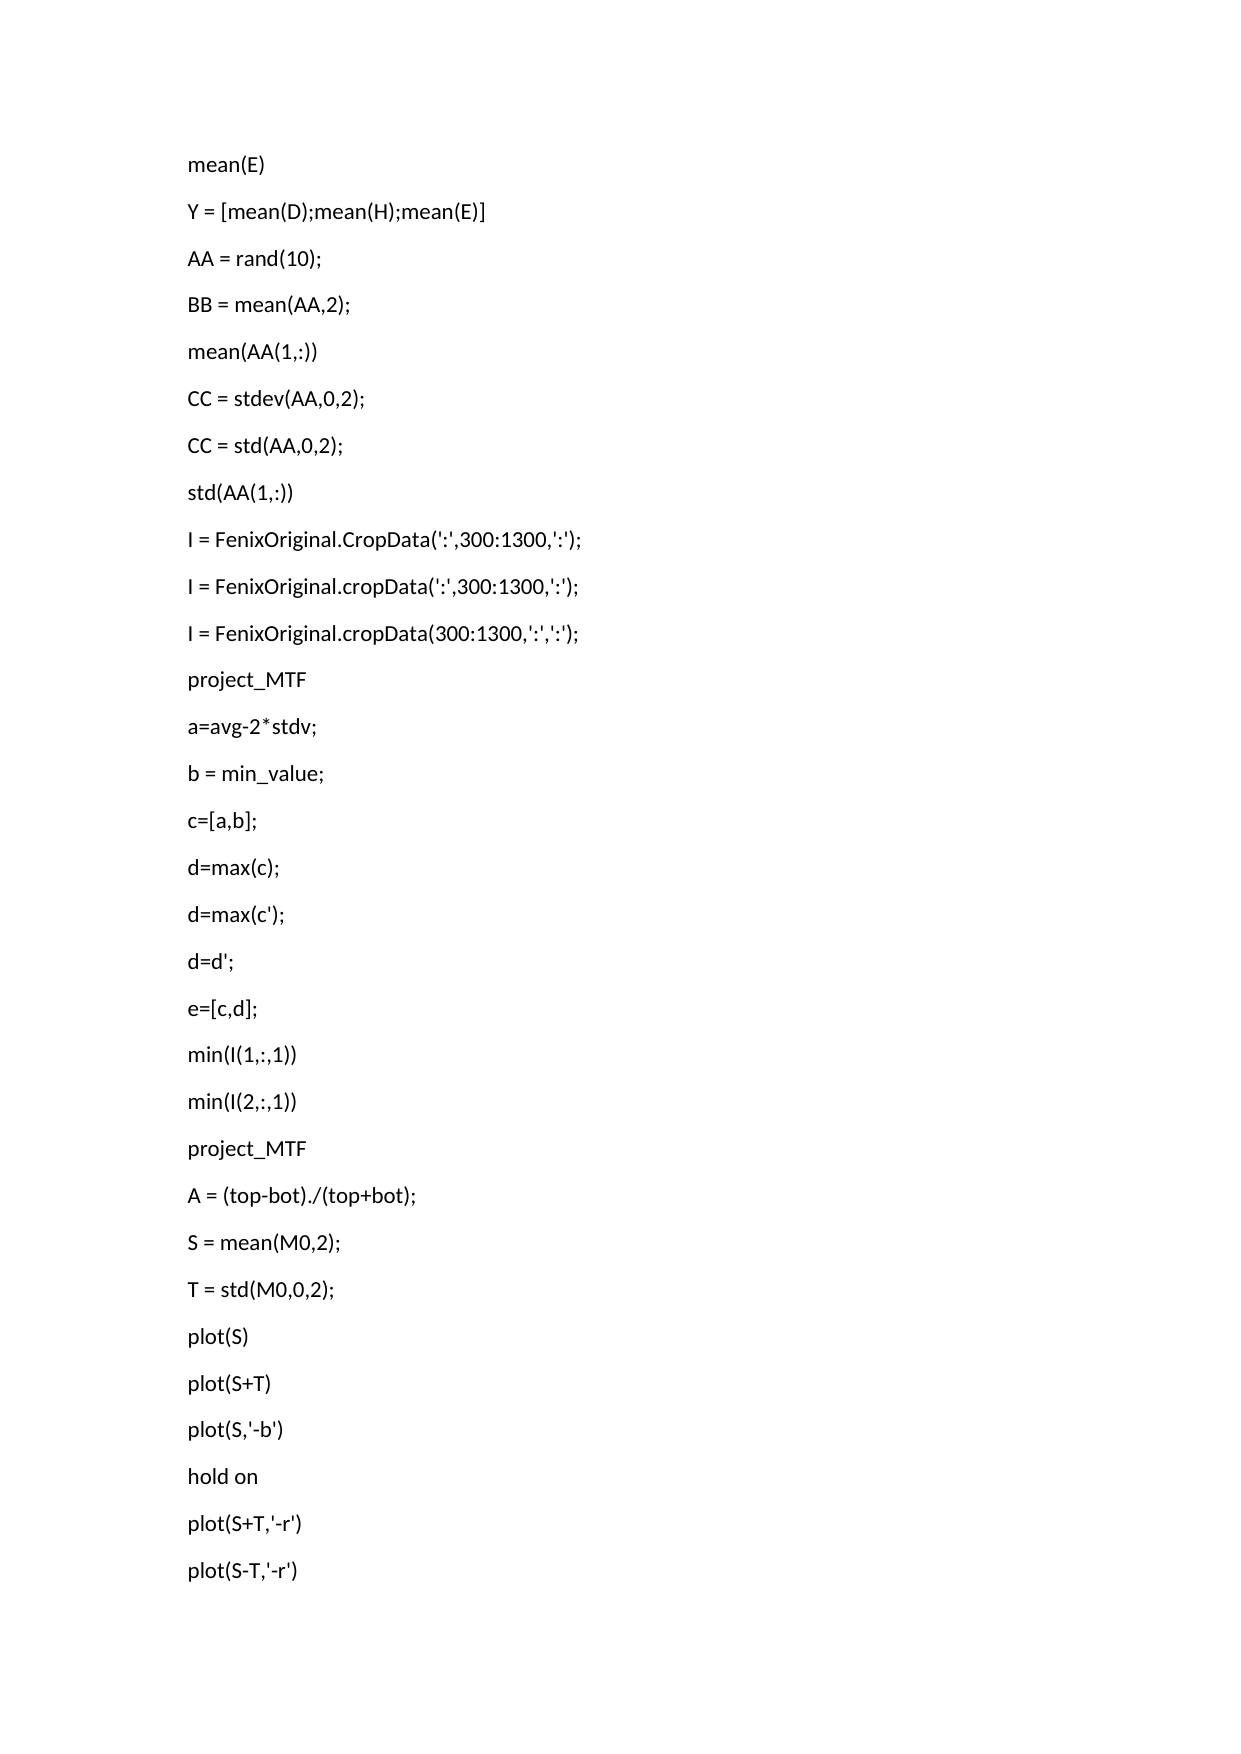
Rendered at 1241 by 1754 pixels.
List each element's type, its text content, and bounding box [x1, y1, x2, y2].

text d=max(c); [187, 853, 1053, 881]
text I = FenixOriginal.cropData(':',300:1300,':'); [187, 572, 1053, 600]
text plot(S-T,'-r') [187, 1556, 1053, 1584]
text d=max(c'); [187, 900, 1053, 928]
text mean(E) [187, 150, 1053, 178]
text BB = mean(AA,2); [187, 291, 1053, 319]
text a=avg-2*stdv; [187, 712, 1053, 741]
text mean(AA(1,:)) [187, 337, 1053, 366]
text project_MTF [187, 666, 1053, 694]
text b = min_value; [187, 759, 1053, 787]
text CC = std(AA,0,2); [187, 431, 1053, 459]
text c=[a,b]; [187, 806, 1053, 834]
text plot(S) [187, 1322, 1053, 1350]
text project_MTF [187, 1134, 1053, 1162]
text hold on [187, 1462, 1053, 1491]
text T = std(M0,0,2); [187, 1275, 1053, 1303]
text plot(S+T,'-r') [187, 1509, 1053, 1537]
text AA = rand(10); [187, 244, 1053, 272]
text S = mean(M0,2); [187, 1228, 1053, 1256]
text CC = stdev(AA,0,2); [187, 384, 1053, 412]
text I = FenixOriginal.CropData(':',300:1300,':'); [187, 525, 1053, 553]
text min(I(1,:,1)) [187, 1041, 1053, 1069]
text std(AA(1,:)) [187, 478, 1053, 506]
text Y = [mean(D);mean(H);mean(E)] [187, 197, 1053, 225]
text A = (top-bot)./(top+bot); [187, 1181, 1053, 1209]
text min(I(2,:,1)) [187, 1087, 1053, 1116]
text d=d'; [187, 947, 1053, 975]
text plot(S,'-b') [187, 1416, 1053, 1444]
text e=[c,d]; [187, 994, 1053, 1022]
text plot(S+T) [187, 1369, 1053, 1397]
text I = FenixOriginal.cropData(300:1300,':',':'); [187, 619, 1053, 647]
